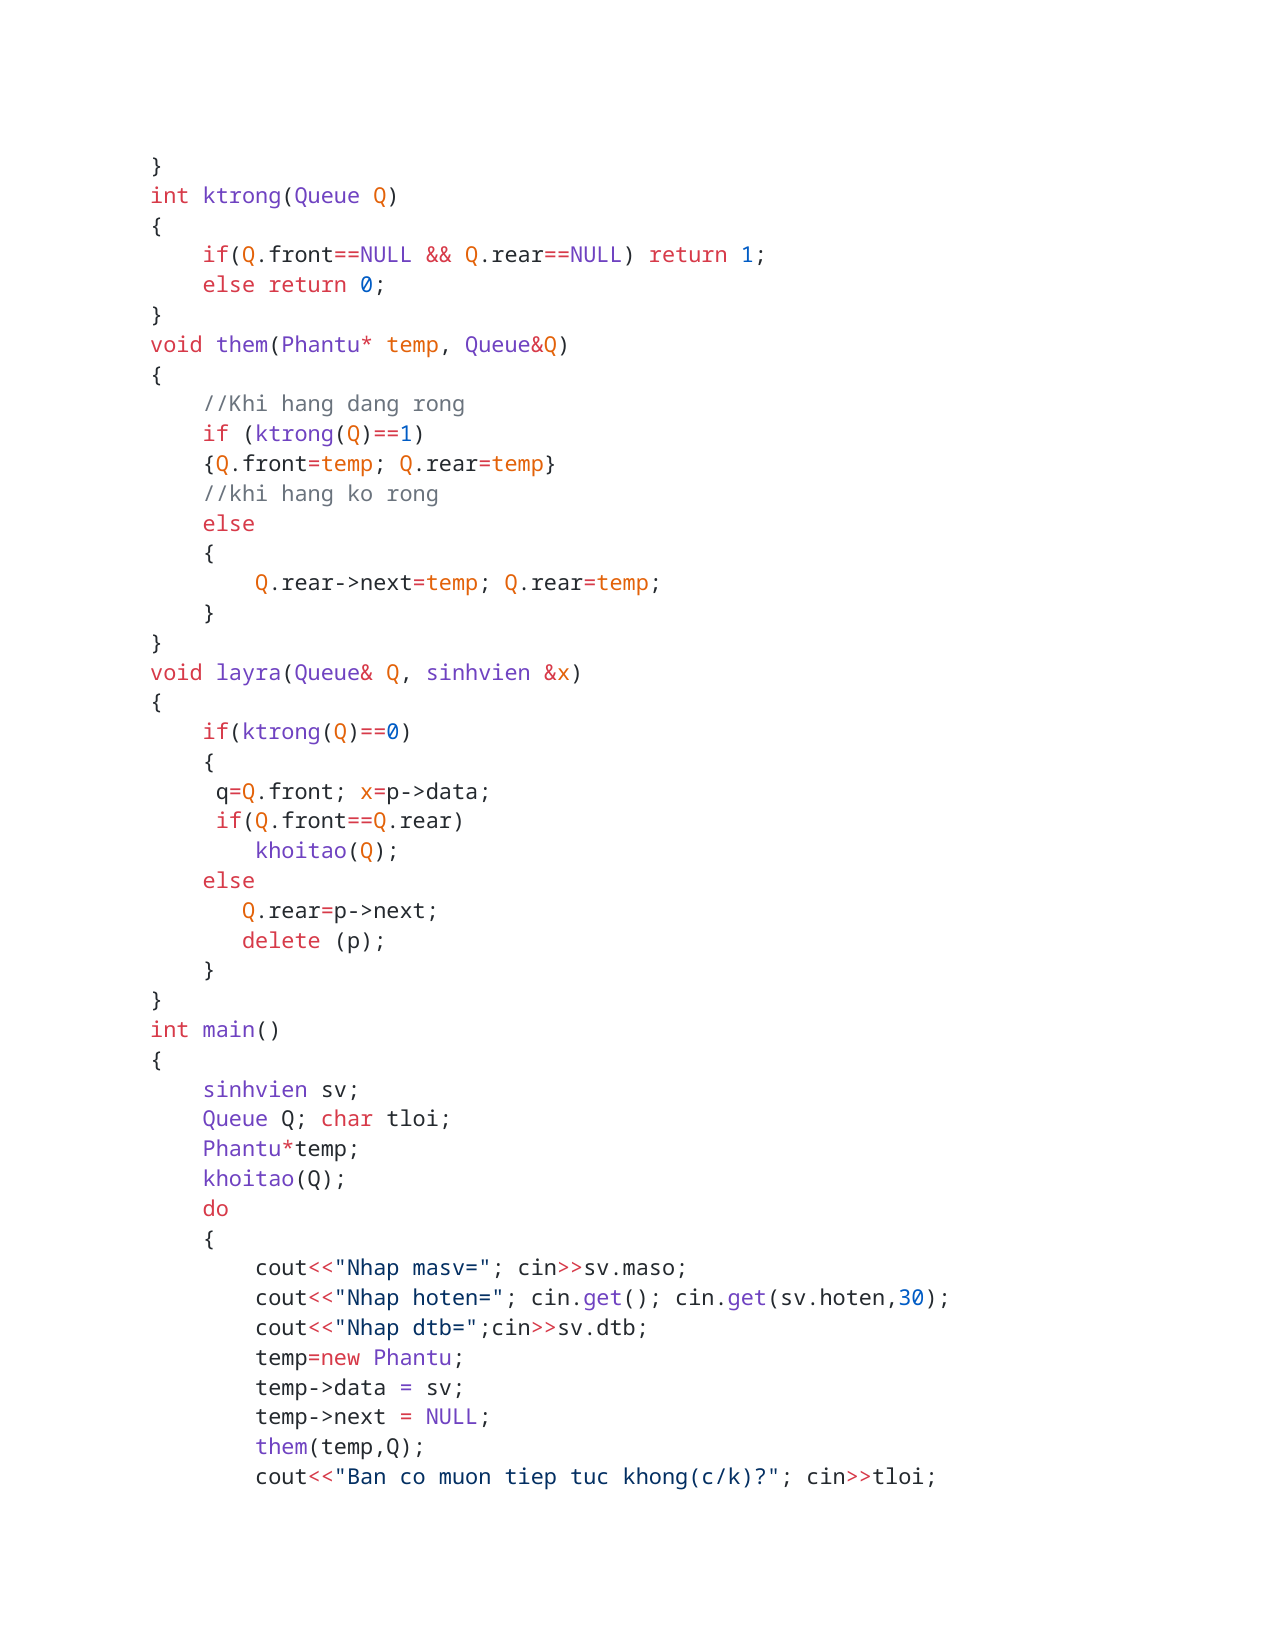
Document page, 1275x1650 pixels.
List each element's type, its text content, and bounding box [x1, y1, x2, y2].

text do [150, 1193, 1125, 1222]
text if(Q.front==NULL && Q.rear==NULL) return 1; [150, 239, 1125, 269]
text delete (p); [150, 924, 1125, 954]
text temp=new Phantu; [150, 1342, 1125, 1371]
text them(temp,Q); [150, 1431, 1125, 1461]
text temp->data = sv; [150, 1371, 1125, 1401]
text {Q.front=temp; Q.rear=temp} [150, 448, 1125, 478]
text int ktrong(Queue Q) [150, 180, 1125, 209]
text if (ktrong(Q)==1) [150, 418, 1125, 448]
text } [150, 597, 1125, 627]
text cout<<"Nhap masv="; cin>>sv.maso; [150, 1252, 1125, 1282]
text khoitao(Q); [150, 1163, 1125, 1193]
text khoitao(Q); [150, 835, 1125, 865]
text cout<<"Nhap hoten="; cin.get(); cin.get(sv.hoten,30); [150, 1282, 1125, 1312]
text { [150, 686, 1125, 716]
text } [150, 150, 1125, 180]
text { [150, 537, 1125, 567]
text } [150, 954, 1125, 984]
text Q.rear=p->next; [150, 895, 1125, 924]
text int main() [150, 1014, 1125, 1044]
text { [150, 358, 1125, 388]
text else [150, 507, 1125, 537]
text Queue Q; char tloi; [150, 1103, 1125, 1133]
text { [150, 746, 1125, 776]
text { [150, 1044, 1125, 1073]
text else [150, 865, 1125, 895]
text cout<<"Ban co muon tiep tuc khong(c/k)?"; cin>>tloi; [150, 1461, 1125, 1491]
text } [150, 627, 1125, 656]
text } [150, 984, 1125, 1014]
text sinhvien sv; [150, 1073, 1125, 1103]
text q=Q.front; x=p->data; [150, 776, 1125, 805]
text temp->next = NULL; [150, 1401, 1125, 1431]
text //khi hang ko rong [150, 478, 1125, 507]
text void layra(Queue& Q, sinhvien &x) [150, 656, 1125, 686]
text //Khi hang dang rong [150, 388, 1125, 418]
text void them(Phantu* temp, Queue&Q) [150, 329, 1125, 358]
text else return 0; [150, 269, 1125, 299]
text if(Q.front==Q.rear) [150, 805, 1125, 835]
text } [150, 299, 1125, 329]
text if(ktrong(Q)==0) [150, 716, 1125, 746]
text cout<<"Nhap dtb=";cin>>sv.dtb; [150, 1312, 1125, 1342]
text Q.rear->next=temp; Q.rear=temp; [150, 567, 1125, 597]
text { [150, 209, 1125, 239]
text Phantu*temp; [150, 1133, 1125, 1163]
text { [150, 1222, 1125, 1252]
